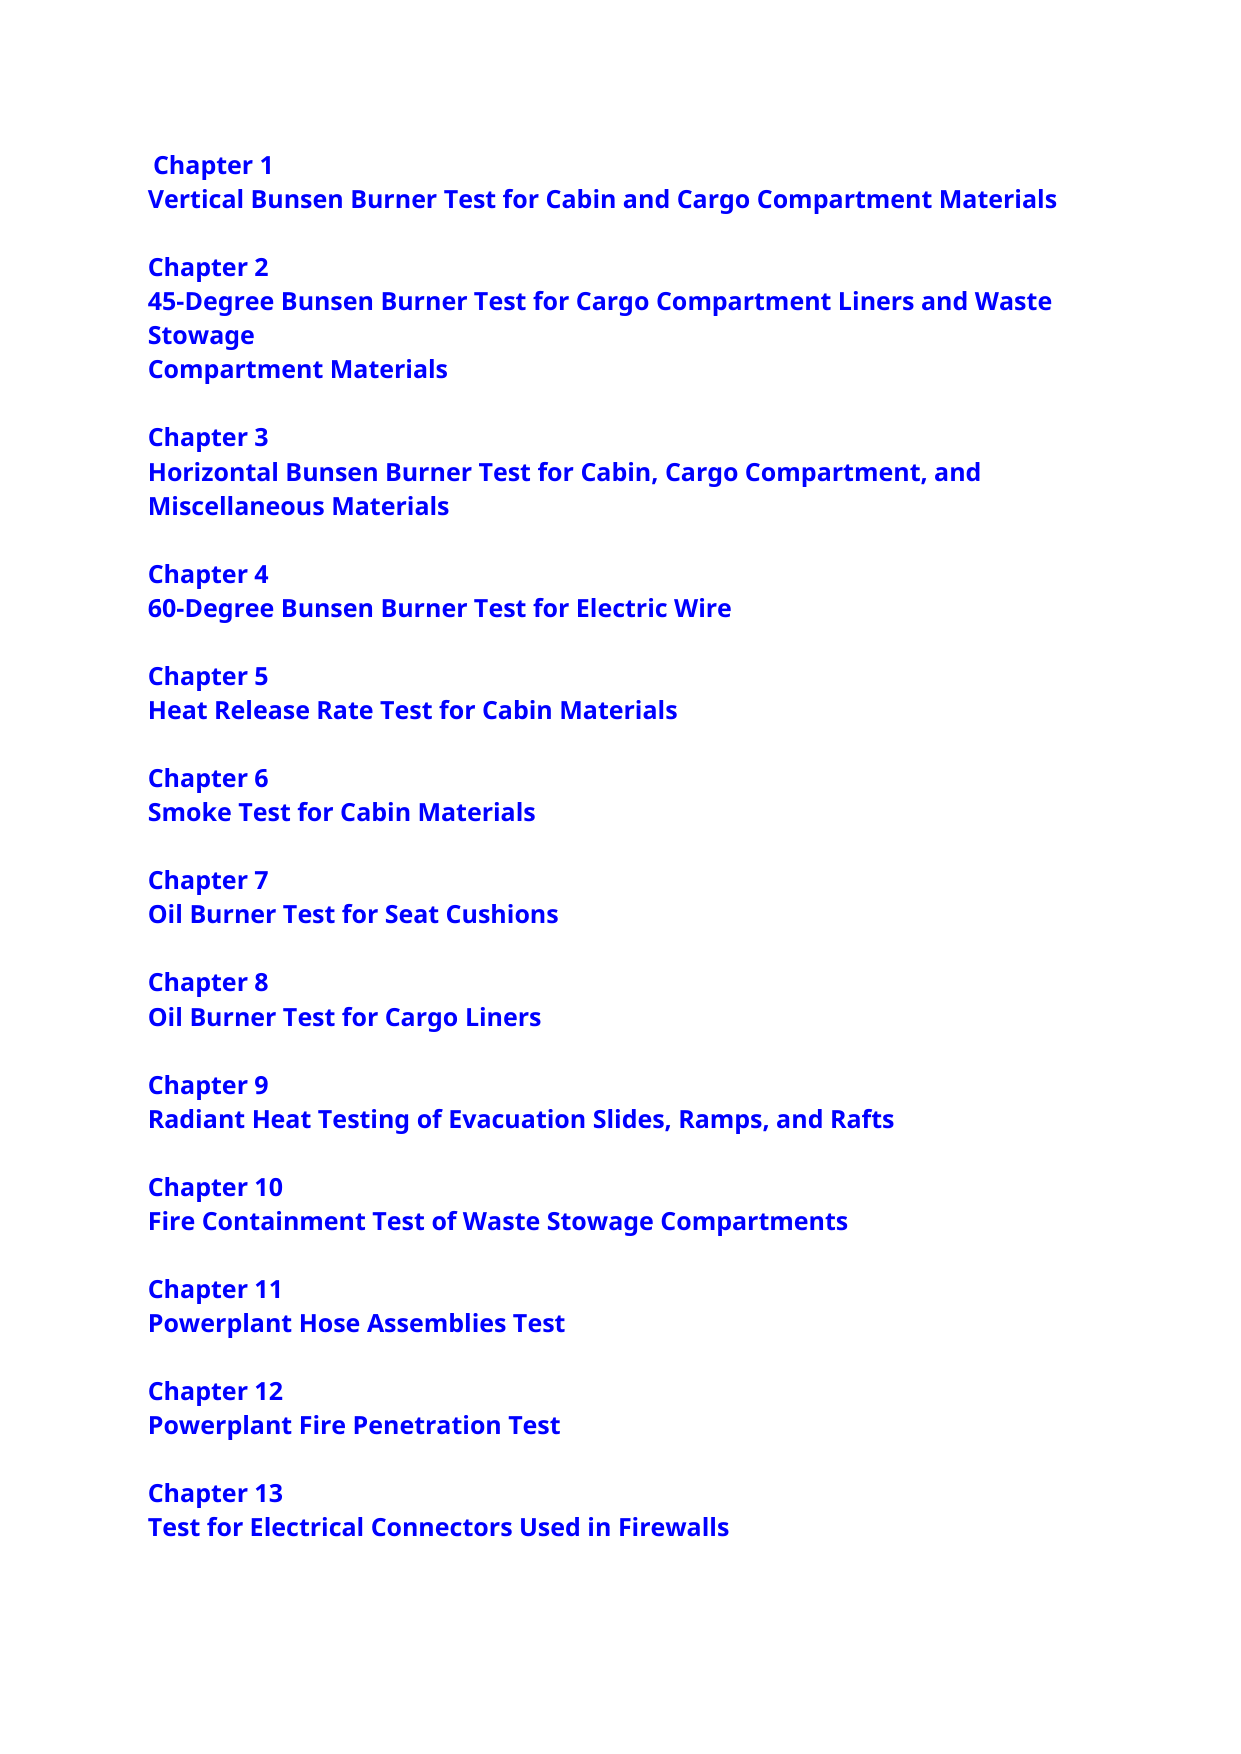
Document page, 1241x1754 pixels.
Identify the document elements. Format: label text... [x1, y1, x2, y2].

text Smoke Test for Cabin Materials [148, 795, 1093, 829]
text Oil Burner Test for Cargo Liners [148, 999, 1093, 1033]
text Chapter 12 [148, 1374, 1093, 1408]
text 45-Degree Bunsen Burner Test for Cargo Compartment Liners and Waste Stowage [148, 284, 1093, 352]
text Miscellaneous Materials [148, 488, 1093, 522]
text 60-Degree Bunsen Burner Test for Electric Wire [148, 590, 1093, 624]
text Chapter 5 [148, 658, 1093, 693]
text Fire Containment Test of Waste Stowage Compartments [148, 1203, 1093, 1238]
text Horizontal Bunsen Burner Test for Cabin, Cargo Compartment, and [148, 454, 1093, 488]
text Vertical Bunsen Burner Test for Cabin and Cargo Compartment Materials [148, 182, 1093, 216]
text Powerplant Hose Assemblies Test [148, 1306, 1093, 1340]
text Chapter 11 [148, 1272, 1093, 1306]
text Chapter 3 [148, 420, 1093, 454]
text Compartment Materials [148, 352, 1093, 386]
text Chapter 9 [148, 1067, 1093, 1101]
text Chapter 10 [148, 1169, 1093, 1203]
text Test for Electrical Connectors Used in Firewalls [148, 1510, 1093, 1544]
text Powerplant Fire Penetration Test [148, 1408, 1093, 1442]
text Chapter 2 [148, 250, 1093, 284]
text Chapter 1 [148, 148, 1093, 182]
text Heat Release Rate Test for Cabin Materials [148, 693, 1093, 727]
text Radiant Heat Testing of Evacuation Slides, Ramps, and Rafts [148, 1101, 1093, 1135]
text Chapter 4 [148, 556, 1093, 590]
text Oil Burner Test for Seat Cushions [148, 897, 1093, 931]
text Chapter 8 [148, 965, 1093, 999]
text Chapter 7 [148, 863, 1093, 897]
text Chapter 13 [148, 1476, 1093, 1510]
text Chapter 6 [148, 761, 1093, 795]
